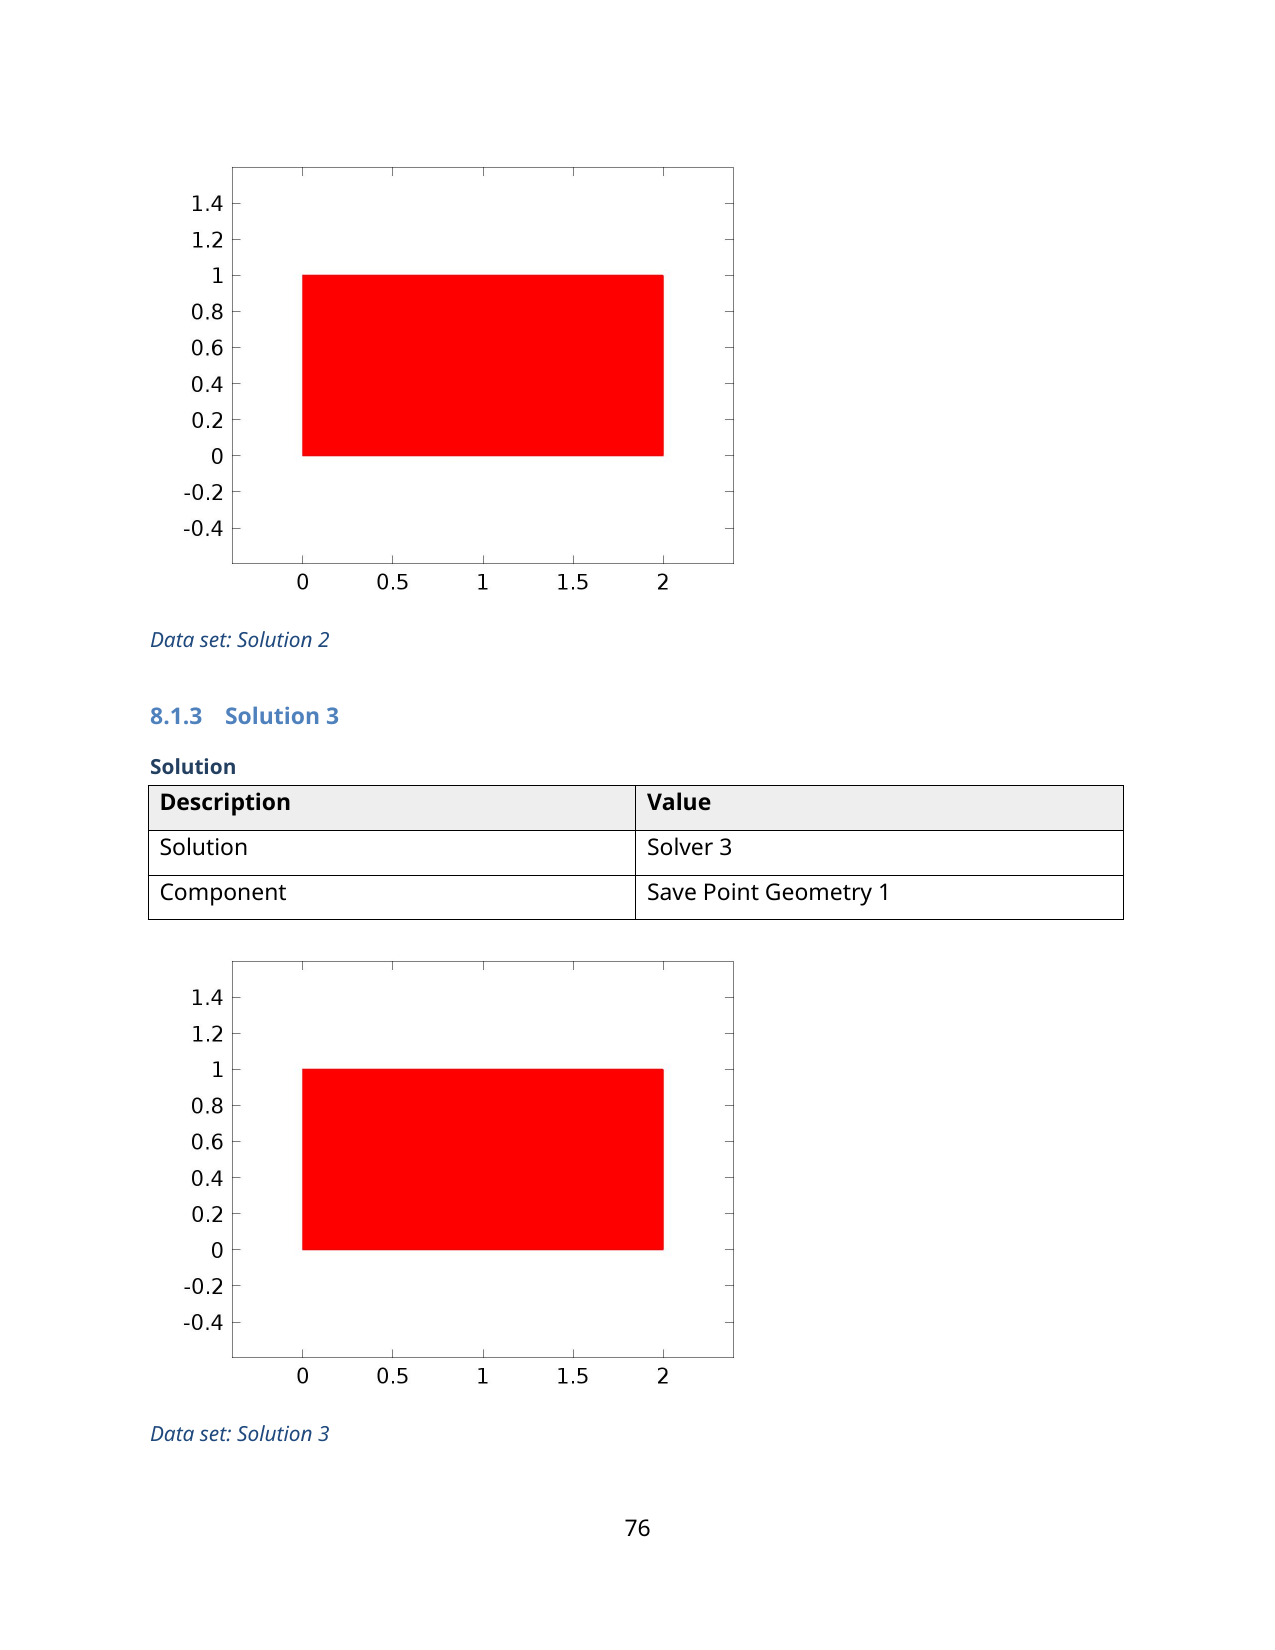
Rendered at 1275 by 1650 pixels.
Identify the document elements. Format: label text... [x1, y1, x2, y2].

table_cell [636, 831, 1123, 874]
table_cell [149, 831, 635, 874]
subtitle Solution 3 [150, 700, 1125, 731]
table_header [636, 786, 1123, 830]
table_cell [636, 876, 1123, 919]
picture [150, 150, 750, 600]
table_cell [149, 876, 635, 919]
text Solution [150, 752, 1125, 781]
picture [150, 943, 750, 1394]
text Data set: Solution 3 [150, 1419, 1125, 1447]
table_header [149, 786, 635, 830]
text Data set: Solution 2 [150, 626, 1125, 654]
